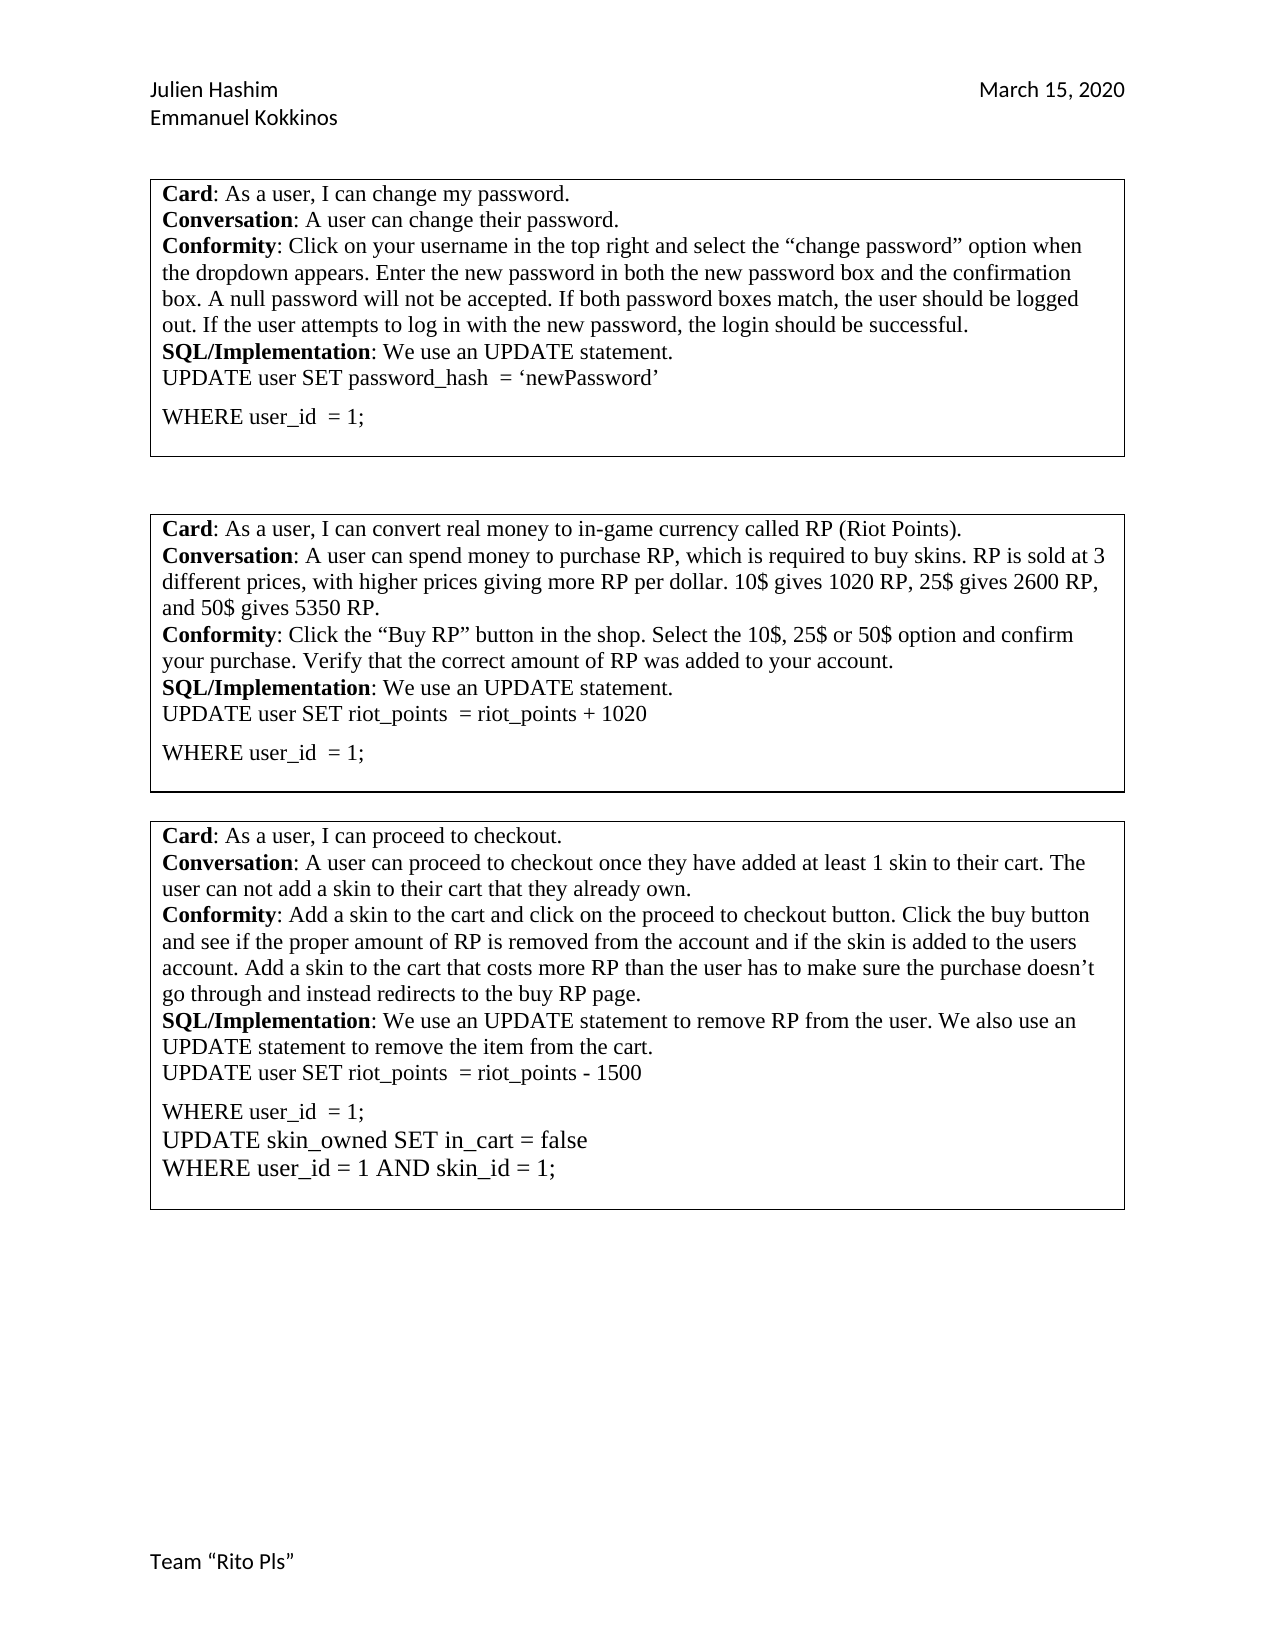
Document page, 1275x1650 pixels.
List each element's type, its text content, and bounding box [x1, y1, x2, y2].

table_header Card: As a user, I can change my password. Conversation: A user can change their password. Conformity: Click on your username in the top right and select the “change password” option when the dropdown appears. Enter the new password in both the new password box and the confirmation box. A null password will not be accepted. If both password boxes match, the user should be logged out. If the user attempts to log in with the new password, the login should be successful. SQL/Implementation: We use an UPDATE statement. UPDATE user SET password_hash = ‘newPassword’ WHERE user_id = 1; [151, 180, 1124, 456]
table_header Card: As a user, I can convert real money to in-game currency called RP (Riot Points). Conversation: A user can spend money to purchase RP, which is required to buy skins. RP is sold at 3 different prices, with higher prices giving more RP per dollar. 10$ gives 1020 RP, 25$ gives 2600 RP, and 50$ gives 5350 RP. Conformity: Click the “Buy RP” button in the shop. Select the 10$, 25$ or 50$ option and confirm your purchase. Verify that the correct amount of RP was added to your account. SQL/Implementation: We use an UPDATE statement. UPDATE user SET riot_points = riot_points + 1020 WHERE user_id = 1; [151, 515, 1124, 791]
table_header Card: As a user, I can proceed to checkout. Conversation: A user can proceed to checkout once they have added at least 1 skin to their cart. The user can not add a skin to their cart that they already own. Conformity: Add a skin to the cart and click on the proceed to checkout button. Click the buy button and see if the proper amount of RP is removed from the account and if the skin is added to the users account. Add a skin to the cart that costs more RP than the user has to make sure the purchase doesn’t go through and instead redirects to the buy RP page. SQL/Implementation: We use an UPDATE statement to remove RP from the user. We also use an UPDATE statement to remove the item from the cart. UPDATE user SET riot_points = riot_points - 1500 WHERE user_id = 1; UPDATE skin_owned SET in_cart = false WHERE user_id = 1 AND skin_id = 1; [151, 822, 1124, 1208]
